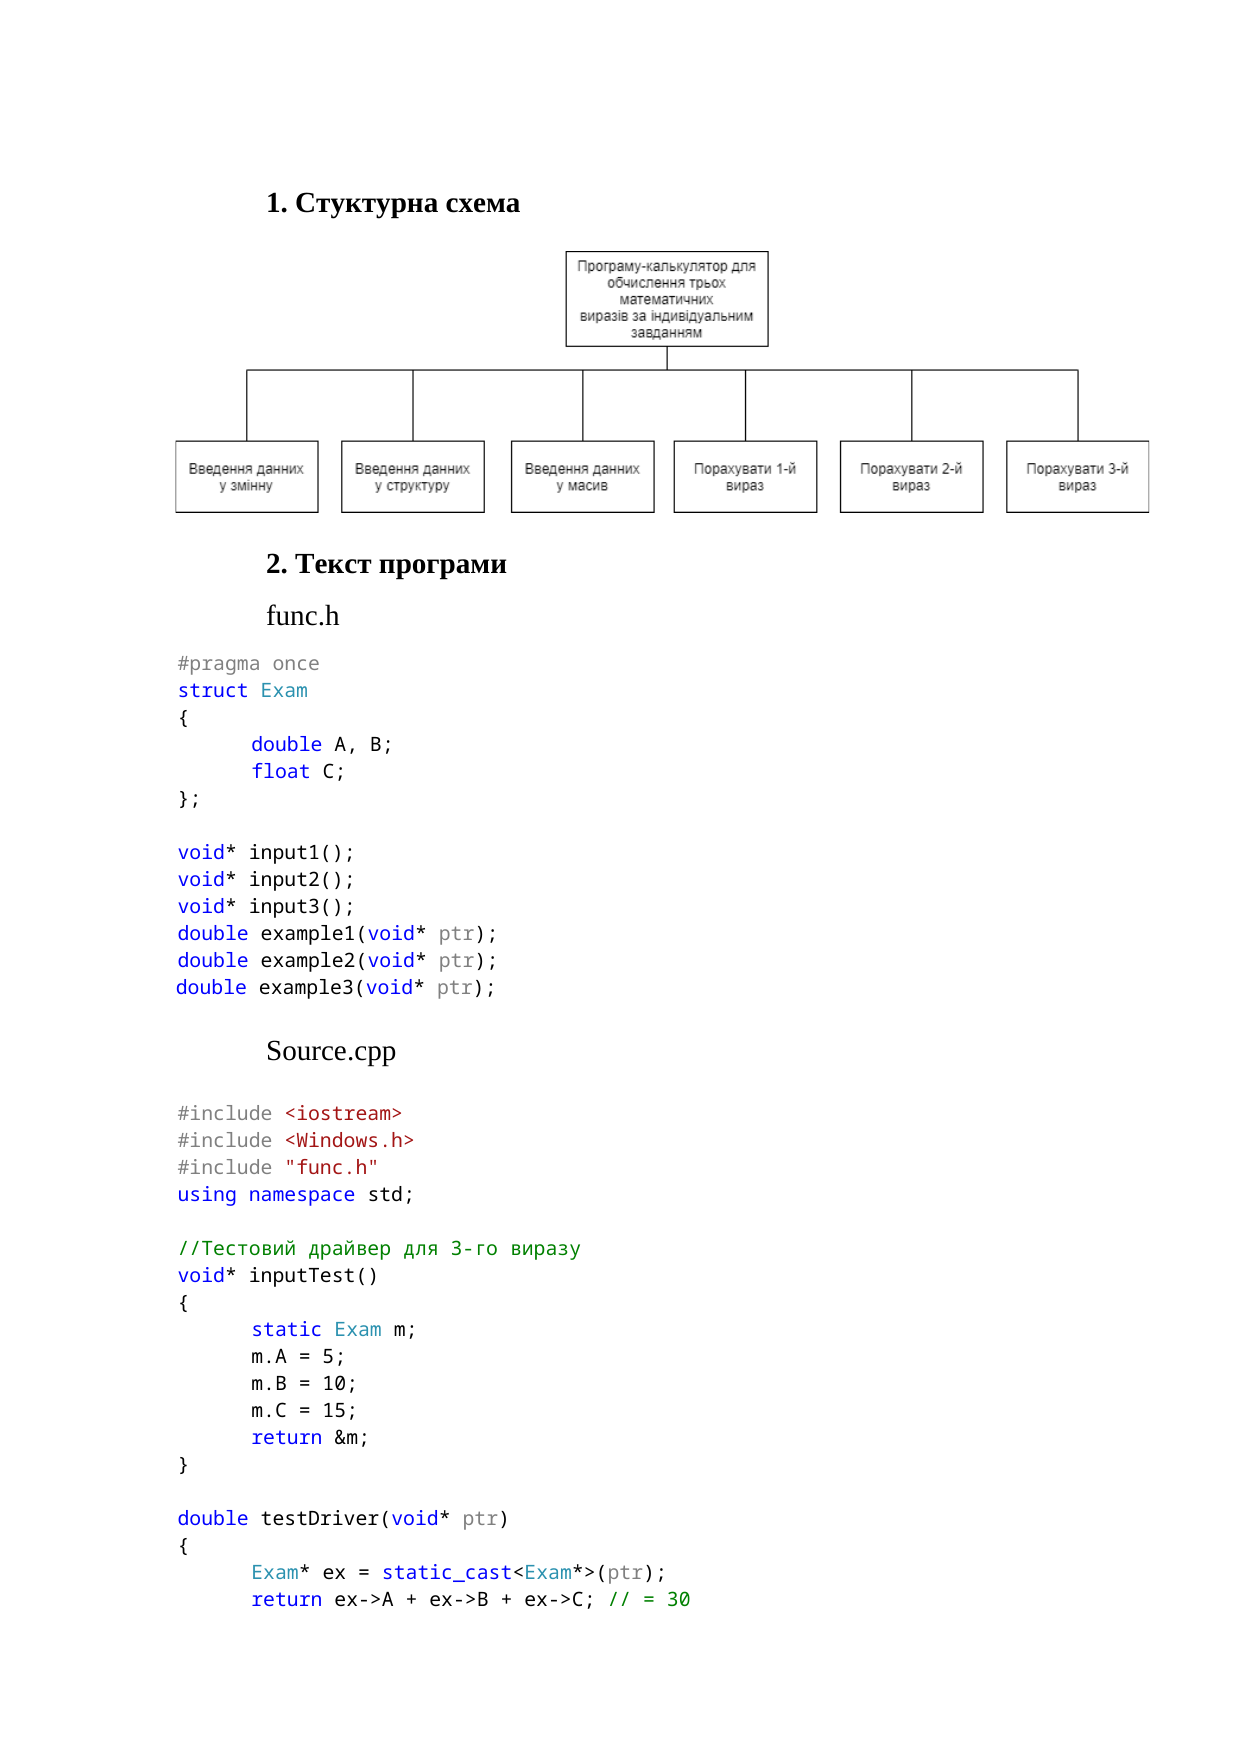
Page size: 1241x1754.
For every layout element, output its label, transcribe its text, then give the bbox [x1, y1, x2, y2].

text void* input3(); [177, 892, 1152, 919]
text m.C = 15; [177, 1396, 1152, 1423]
text double testDriver(void* ptr) [177, 1504, 1152, 1531]
text #pragma once [177, 649, 1152, 676]
text double A, B; [177, 730, 1152, 757]
text { [177, 1531, 1152, 1558]
text { [177, 1288, 1152, 1315]
text Exam* ex = static_cast<Exam*>(ptr); [177, 1558, 1152, 1585]
text using namespace std; [177, 1180, 1152, 1207]
text 1. Стуктурна схема [176, 185, 1152, 218]
text double example1(void* ptr); [177, 919, 1152, 946]
text m.B = 10; [177, 1369, 1152, 1396]
text void* input2(); [177, 865, 1152, 892]
text double example3(void* ptr); [176, 973, 1152, 1000]
text }; [177, 784, 1152, 811]
text void* inputTest() [177, 1261, 1152, 1288]
text 2. Текст програми [177, 546, 1152, 579]
text struct Exam [177, 676, 1152, 703]
text return ex->A + ex->B + ex->C; // = 30 [177, 1585, 1152, 1612]
text Source.cpp [176, 1033, 1152, 1066]
text } [177, 1450, 1152, 1477]
text static Exam m; [177, 1315, 1152, 1342]
text func.h [177, 598, 1152, 631]
text double example2(void* ptr); [177, 946, 1152, 973]
text { [177, 703, 1152, 730]
text m.A = 5; [177, 1342, 1152, 1369]
text //Тестовий драйвер для 3-го виразу [177, 1234, 1152, 1261]
text void* input1(); [177, 838, 1152, 865]
text #include <Windows.h> [177, 1126, 1152, 1153]
text #include <iostream> [177, 1099, 1152, 1126]
text return &m; [177, 1423, 1152, 1450]
picture [175, 251, 1150, 513]
text #include "func.h" [177, 1153, 1152, 1180]
text float C; [177, 757, 1152, 784]
